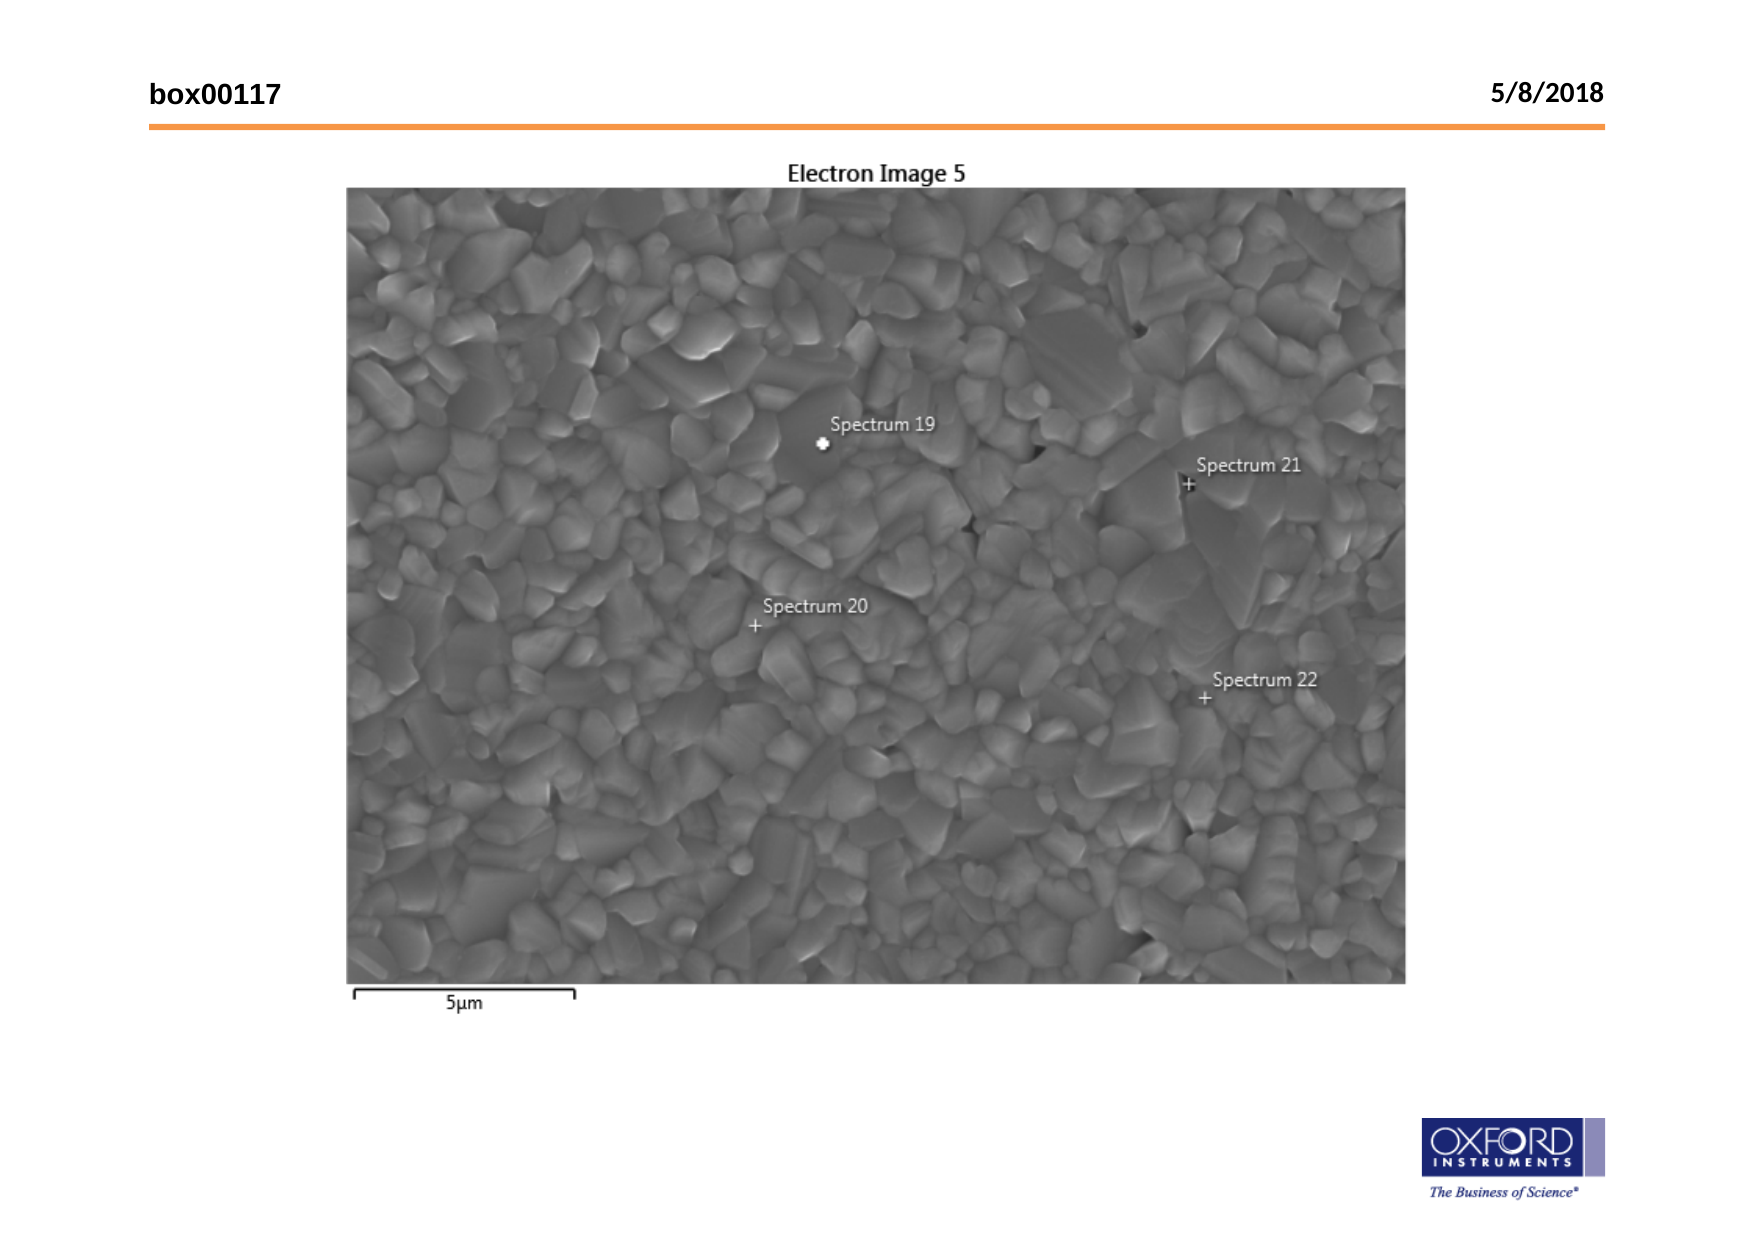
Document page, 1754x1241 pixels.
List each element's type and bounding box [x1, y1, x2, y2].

picture [1421, 1118, 1605, 1202]
